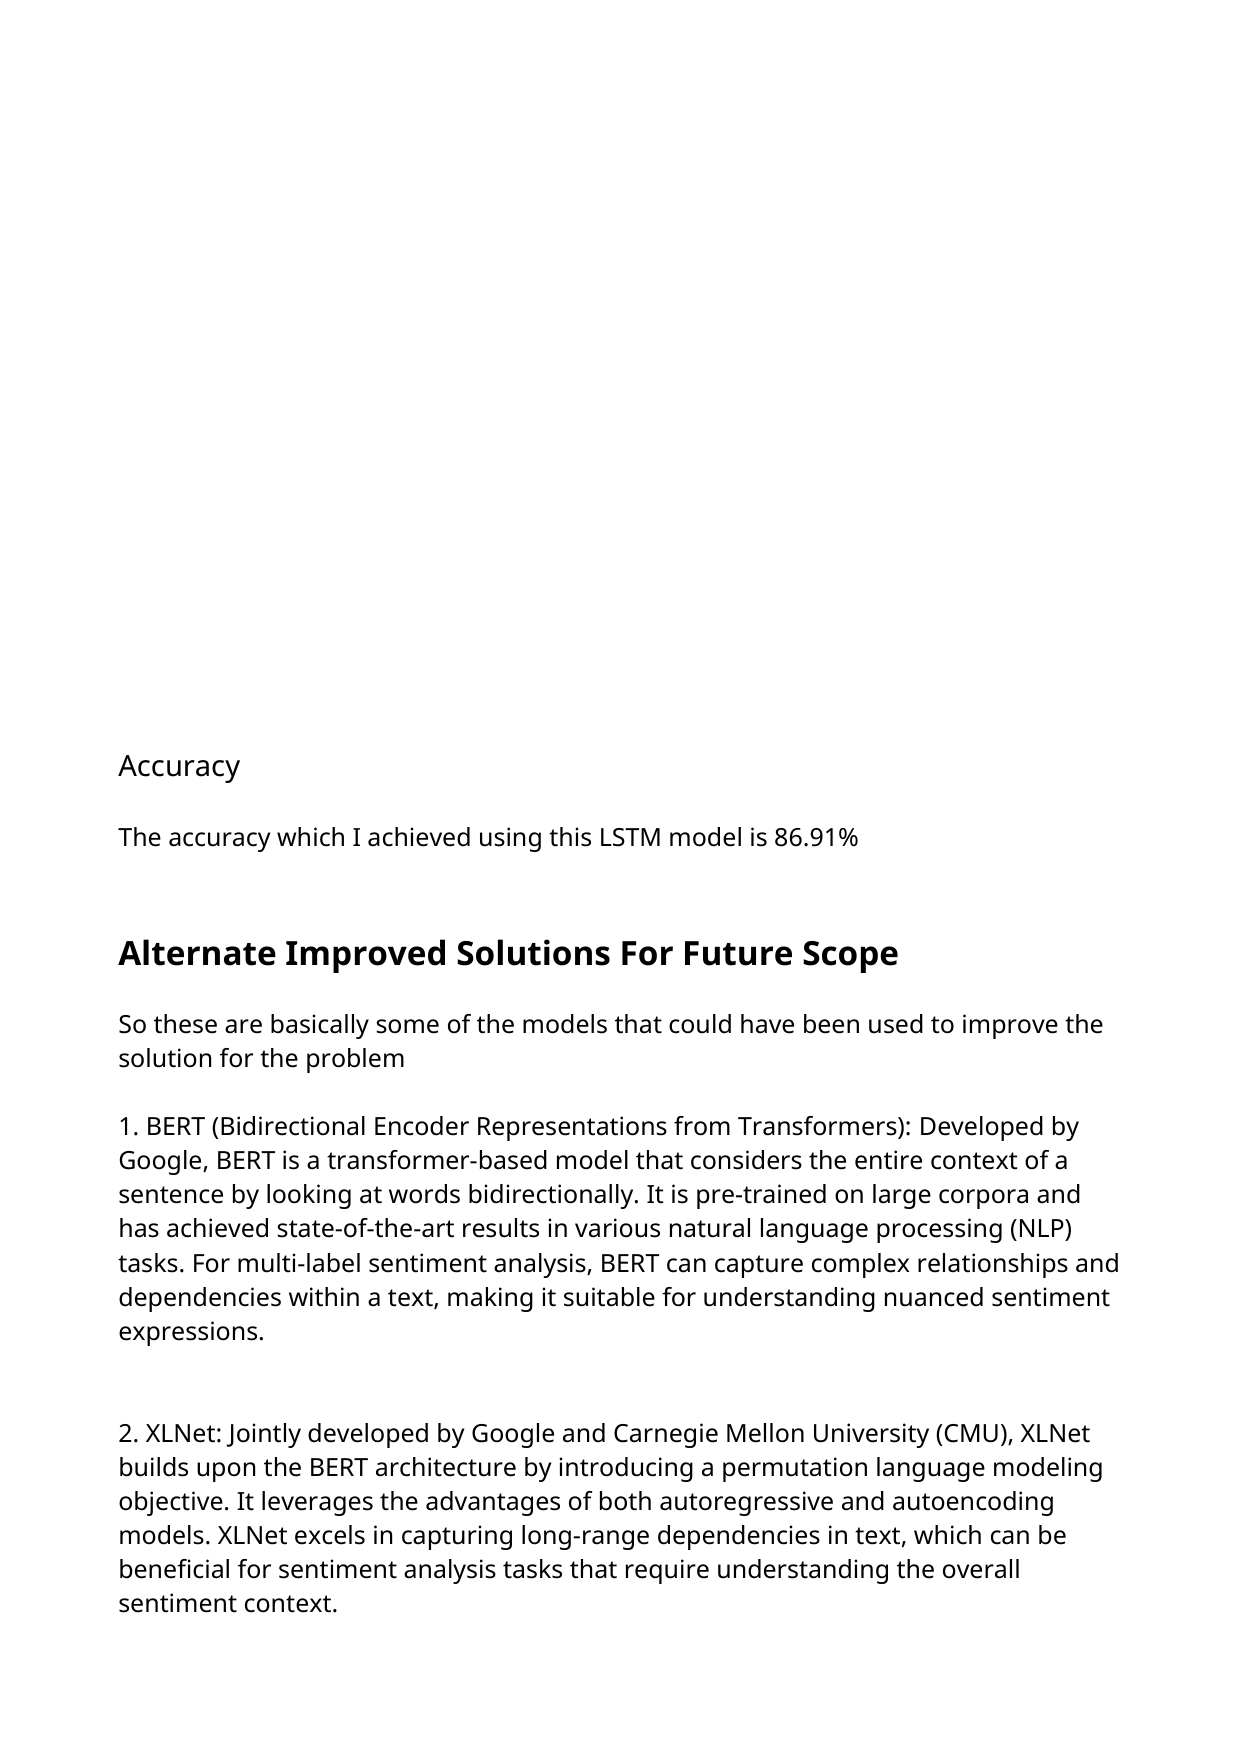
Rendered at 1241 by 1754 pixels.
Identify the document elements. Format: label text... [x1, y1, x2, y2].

text Alternate Improved Solutions For Future Scope [118, 930, 1122, 976]
text Accuracy [118, 746, 1122, 785]
text So these are basically some of the models that could have been used to improve the solution for the problem [118, 1007, 1122, 1075]
text 2. XLNet: Jointly developed by Google and Carnegie Mellon University (CMU), XLNet builds upon the BERT architecture by introducing a permutation language modeling objective. It leverages the advantages of both autoregressive and autoencoding models. XLNet excels in capturing long-range dependencies in text, which can be beneficial for sentiment analysis tasks that require understanding the overall sentiment context. [118, 1416, 1122, 1620]
text 1. BERT (Bidirectional Encoder Representations from Transformers): Developed by Google, BERT is a transformer-based model that considers the entire context of a sentence by looking at words bidirectionally. It is pre-trained on large corpora and has achieved state-of-the-art results in various natural language processing (NLP) tasks. For multi-label sentiment analysis, BERT can capture complex relationships and dependencies within a text, making it suitable for understanding nuanced sentiment expressions. [118, 1109, 1122, 1347]
text The accuracy which I achieved using this LSTM model is 86.91% [118, 819, 1122, 853]
